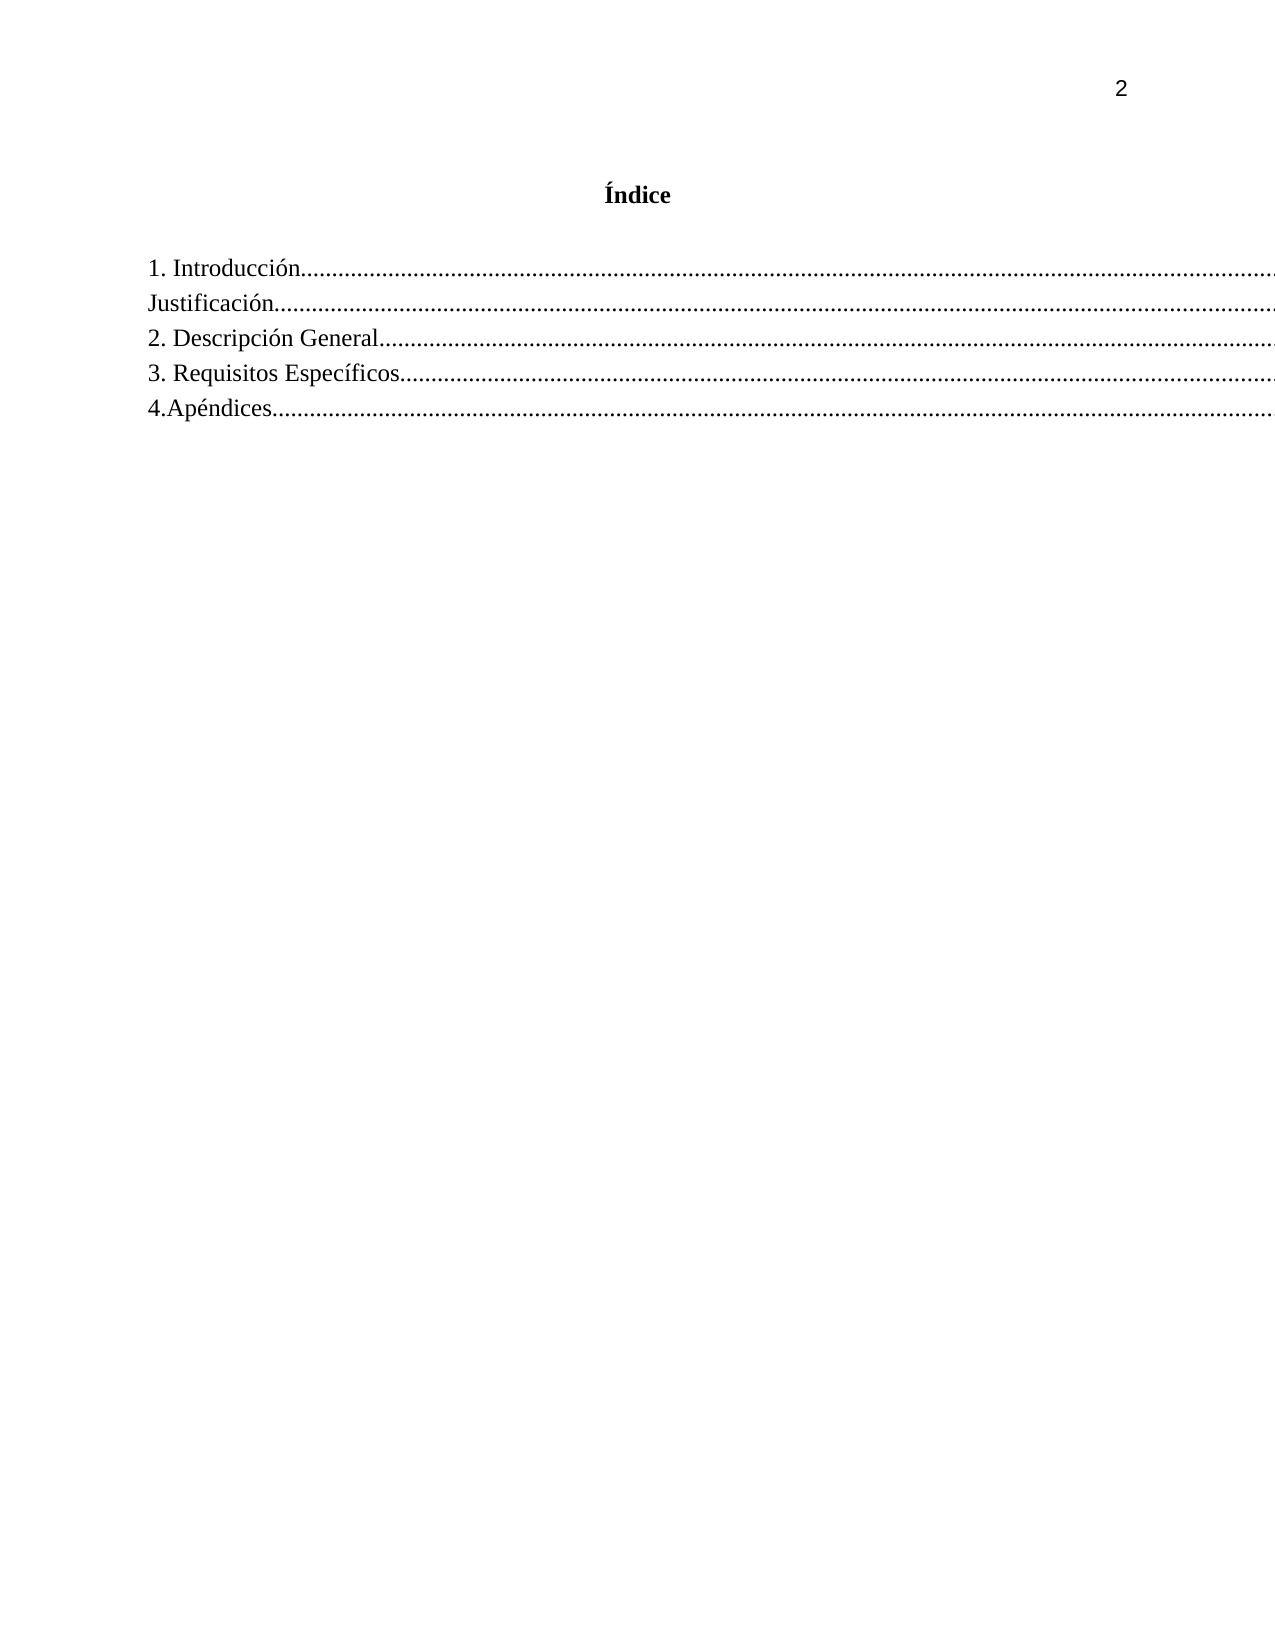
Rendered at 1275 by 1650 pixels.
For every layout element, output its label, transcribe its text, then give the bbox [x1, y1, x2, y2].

text Índice [148, 181, 1127, 209]
